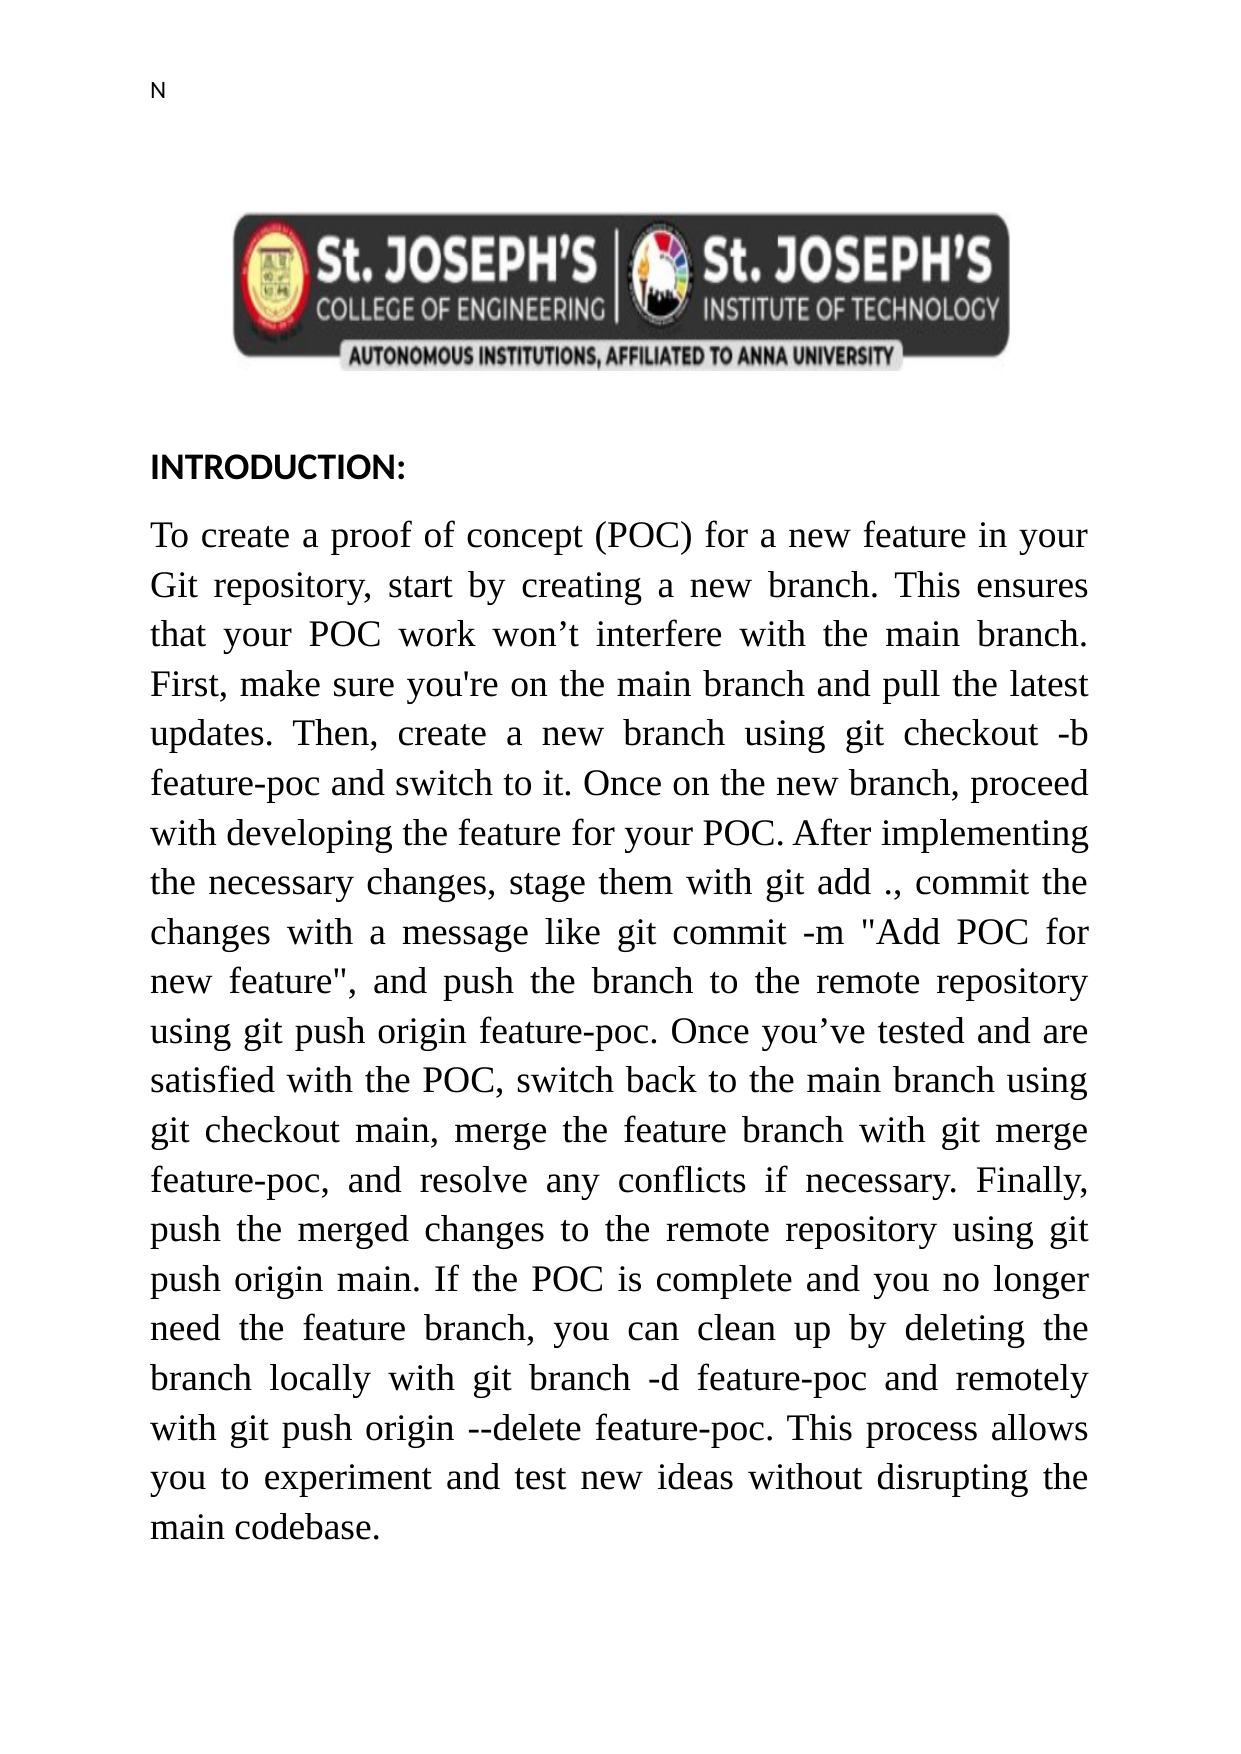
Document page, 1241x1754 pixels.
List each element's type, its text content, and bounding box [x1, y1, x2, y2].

text INTRODUCTION: [150, 443, 1090, 489]
picture [230, 196, 1011, 371]
text To create a proof of concept (POC) for a new feature in your Git repository, start by creating a new branch. This ensures that your POC work won’t interfere with the main branch. First, make sure you're on the main branch and pull the latest updates. Then, create a new branch using git checkout -b feature-poc and switch to it. Once on the new branch, proceed with developing the feature for your POC. After implementing the necessary changes, stage them with git add ., commit the changes with a message like git commit -m "Add POC for new feature", and push the branch to the remote repository using git push origin feature-poc. Once you’ve tested and are satisfied with the POC, switch back to the main branch using git checkout main, merge the feature branch with git merge feature-poc, and resolve any conflicts if necessary. Finally, push the merged changes to the remote repository using git push origin main. If the POC is complete and you no longer need the feature branch, you can clean up by deleting the branch locally with git branch -d feature-poc and remotely with git push origin --delete feature-poc. This process allows you to experiment and test new ideas without disrupting the main codebase. [150, 512, 1090, 1547]
